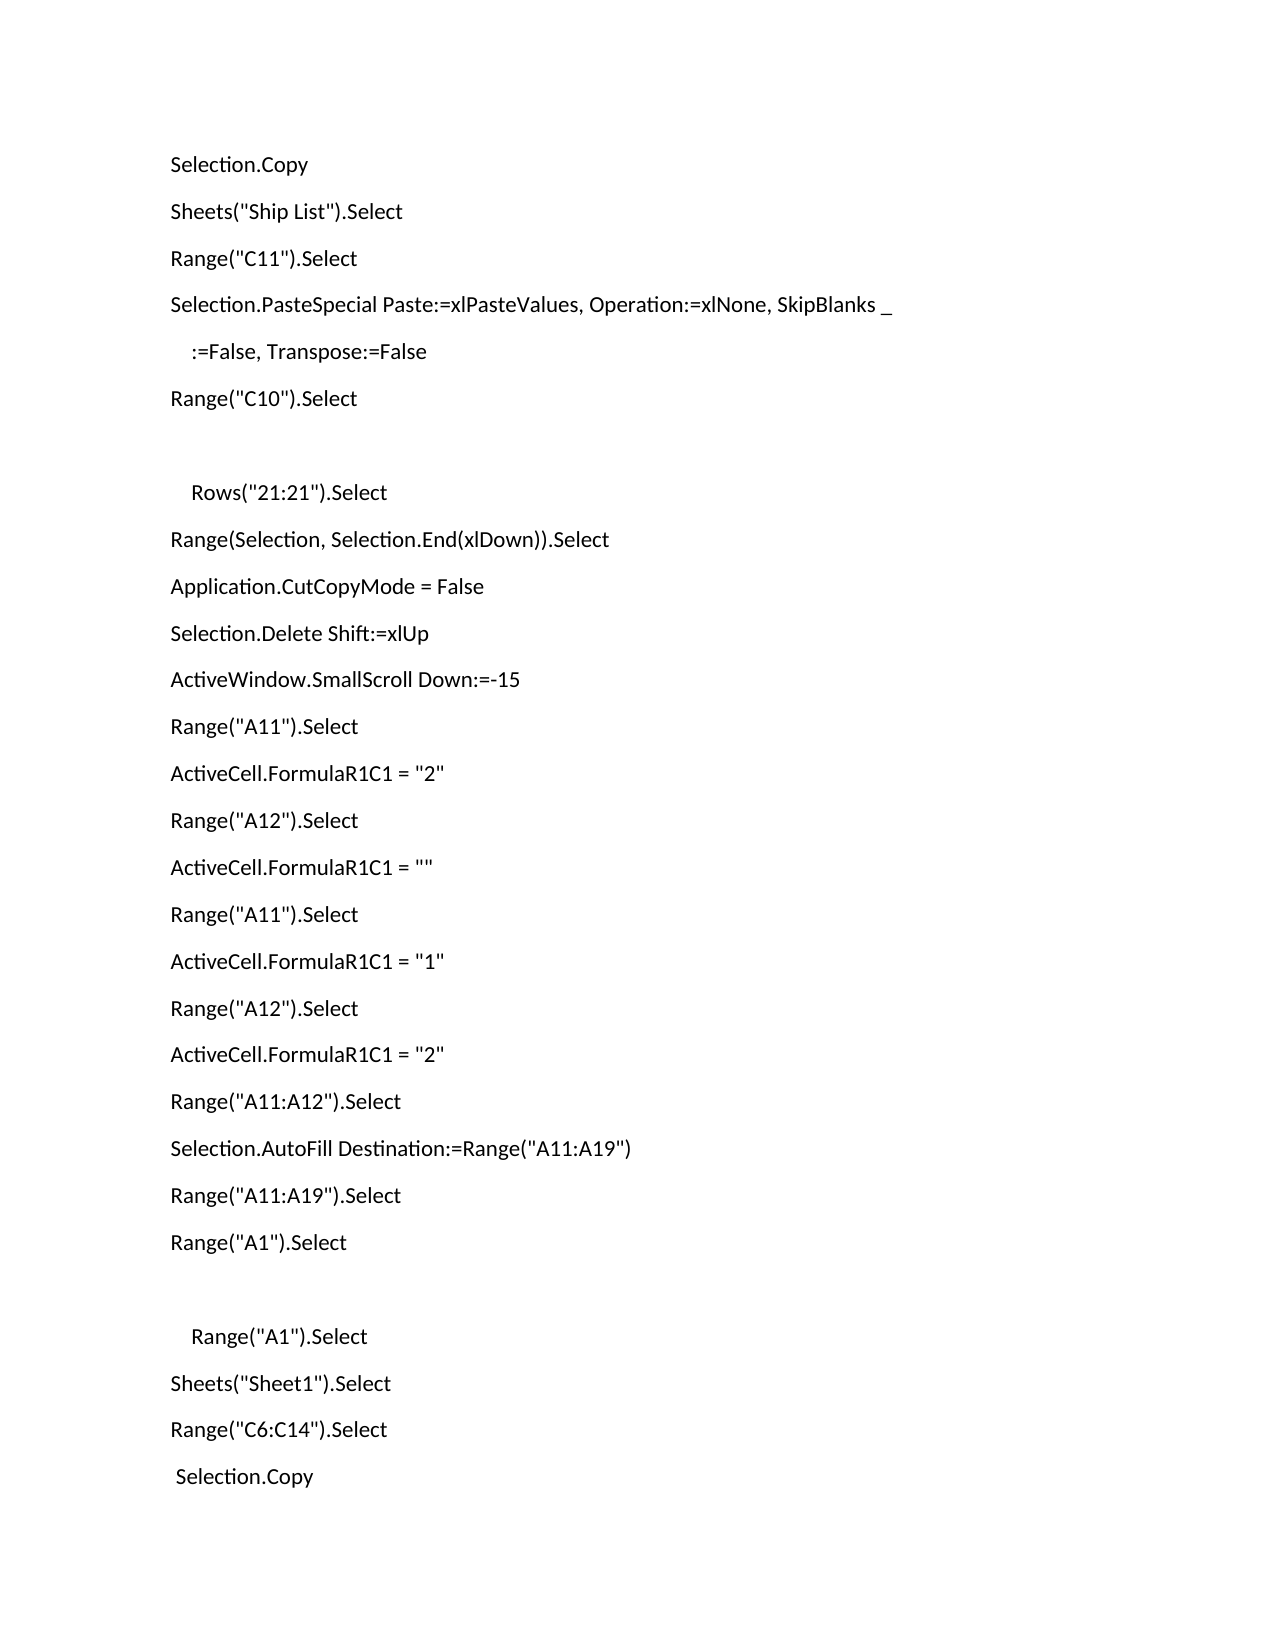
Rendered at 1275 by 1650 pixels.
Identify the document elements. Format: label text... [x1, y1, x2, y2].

text Rows("21:21").Select [150, 478, 1125, 506]
text Range("A11:A12").Select [150, 1087, 1125, 1116]
text Sheets("Ship List").Select [150, 197, 1125, 225]
text Selection.Copy [150, 1462, 1125, 1491]
text Selection.PasteSpecial Paste:=xlPasteValues, Operation:=xlNone, SkipBlanks _ [150, 291, 1125, 319]
text Range("C10").Select [150, 384, 1125, 412]
text Range("A11:A19").Select [150, 1181, 1125, 1209]
text Range("A12").Select [150, 806, 1125, 834]
text Range("C6:C14").Select [150, 1416, 1125, 1444]
text Selection.Copy [150, 150, 1125, 178]
text ActiveCell.FormulaR1C1 = "2" [150, 1041, 1125, 1069]
text Range("C11").Select [150, 244, 1125, 272]
text Range("A1").Select [150, 1322, 1125, 1350]
text Selection.AutoFill Destination:=Range("A11:A19") [150, 1134, 1125, 1162]
text Range(Selection, Selection.End(xlDown)).Select [150, 525, 1125, 553]
text ActiveCell.FormulaR1C1 = "" [150, 853, 1125, 881]
text Application.CutCopyMode = False [150, 572, 1125, 600]
text Selection.Delete Shift:=xlUp [150, 619, 1125, 647]
text Sheets("Sheet1").Select [150, 1369, 1125, 1397]
text ActiveCell.FormulaR1C1 = "2" [150, 759, 1125, 787]
text :=False, Transpose:=False [150, 337, 1125, 366]
text ActiveWindow.SmallScroll Down:=-15 [150, 666, 1125, 694]
text Range("A11").Select [150, 900, 1125, 928]
text Range("A11").Select [150, 712, 1125, 741]
text Range("A12").Select [150, 994, 1125, 1022]
text ActiveCell.FormulaR1C1 = "1" [150, 947, 1125, 975]
text Range("A1").Select [150, 1228, 1125, 1256]
